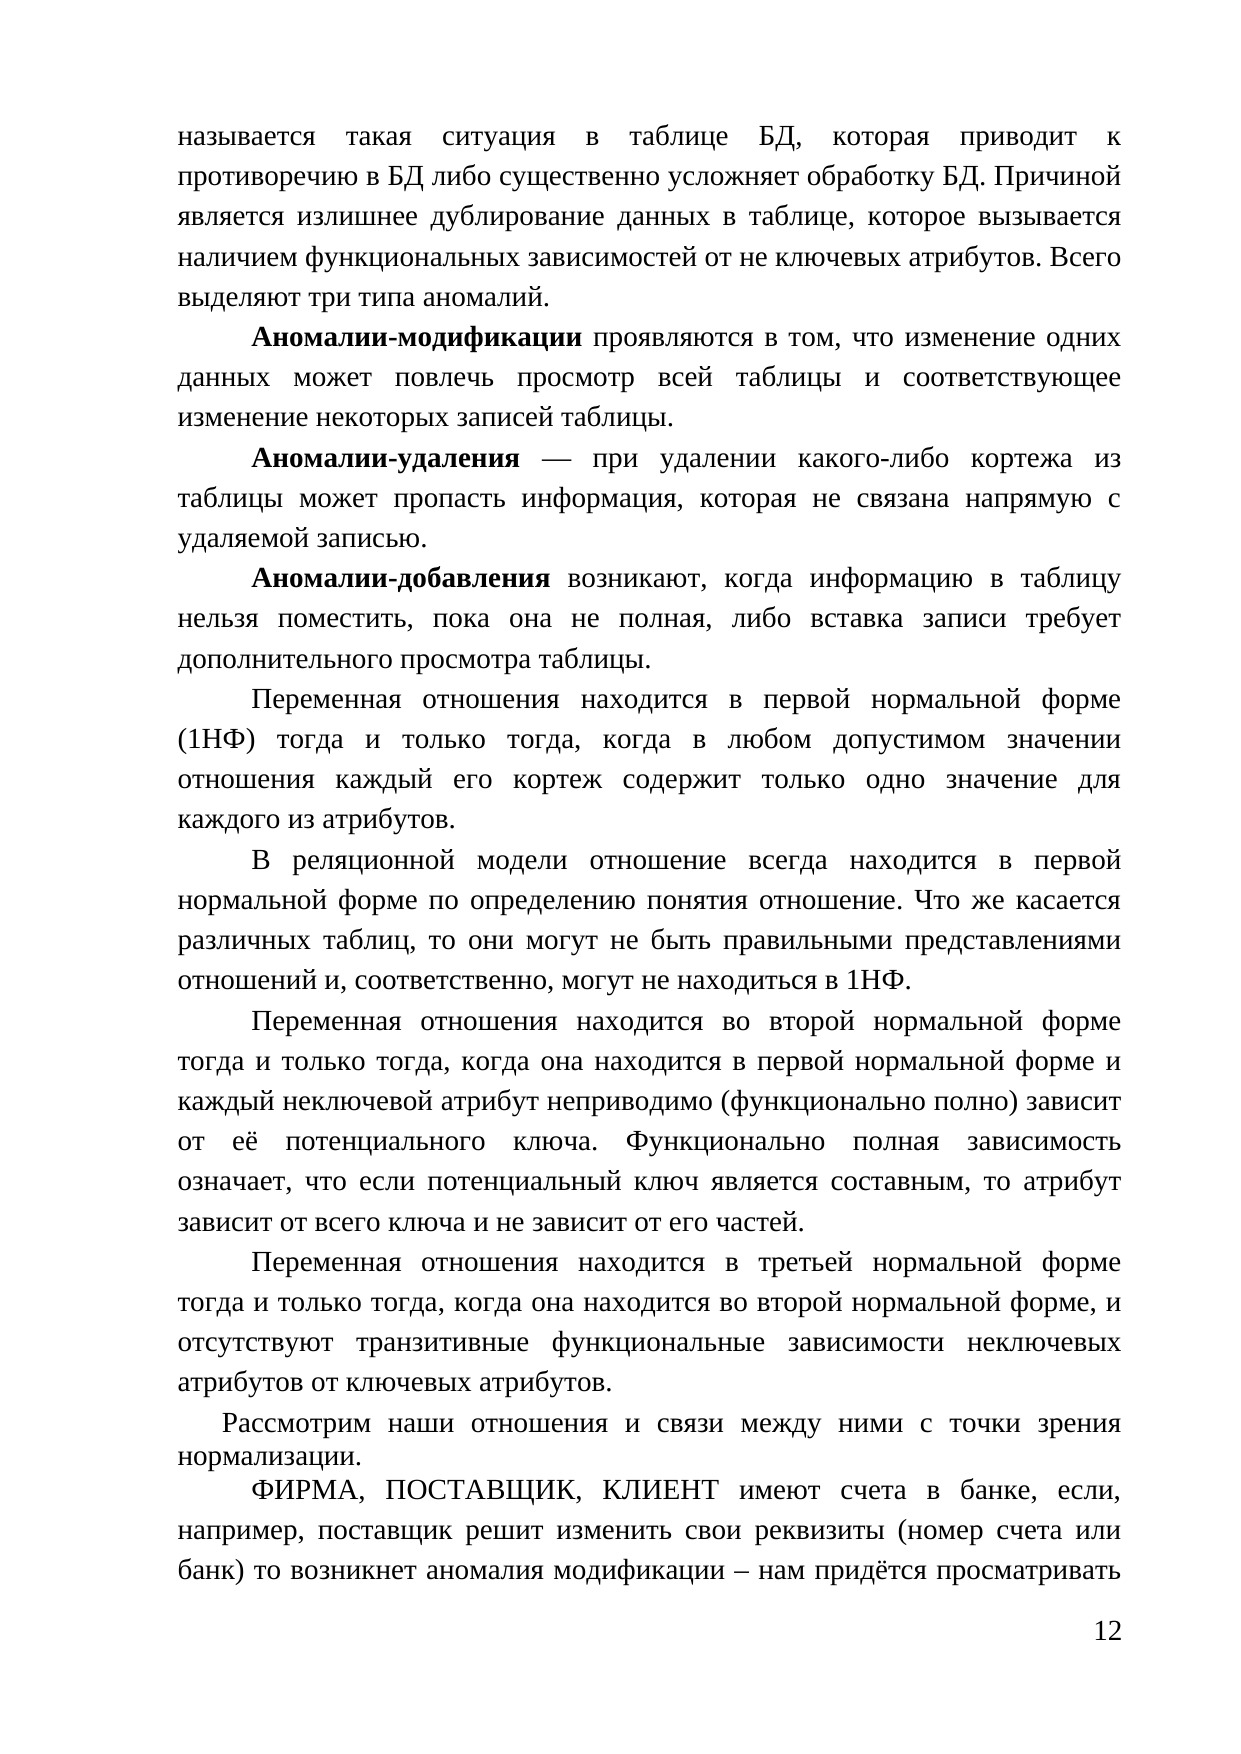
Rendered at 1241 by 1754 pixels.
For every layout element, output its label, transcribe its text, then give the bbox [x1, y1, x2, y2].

text Аномалии-удаления — при удалении какого-либо кортежа из таблицы может пропасть информация, которая не связана напрямую с удаляемой записью. [177, 440, 1122, 554]
text Переменная отношения находится в первой нормальной форме (1НФ) тогда и только тогда, когда в любом допустимом значении отношения каждый его кортеж содержит только одно значение для каждого из атрибутов. [177, 681, 1122, 835]
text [177, 1472, 1122, 1586]
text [177, 118, 1122, 312]
text Аномалии-модификации проявляются в том, что изменение одних данных может повлечь просмотр всей таблицы и соответствующее изменение некоторых записей таблицы. [177, 319, 1122, 433]
text В реляционной модели отношение всегда находится в первой нормальной форме по определению понятия отношение. Что же касается различных таблиц, то они могут не быть правильными представлениями отношений и, соответственно, могут не находиться в 1НФ. [177, 842, 1122, 996]
text Переменная отношения находится в третьей нормальной форме тогда и только тогда, когда она находится во второй нормальной форме, и отсутствуют транзитивные функциональные зависимости неключевых атрибутов от ключевых атрибутов. [177, 1244, 1122, 1398]
text Аномалии-добавления возникают, когда информацию в таблицу нельзя поместить, пока она не полная, либо вставка записи требует дополнительного просмотра таблицы. [177, 560, 1122, 674]
text Рассмотрим наши отношения и связи между ними с точки зрения нормализации. [177, 1405, 1122, 1472]
text Переменная отношения находится во второй нормальной форме тогда и только тогда, когда она находится в первой нормальной форме и каждый неключевой атрибут неприводимо (функционально полно) зависит от её потенциального ключа. Функционально полная зависимость означает, что если потенциальный ключ является составным, то атрибут зависит от всего ключа и не зависит от его частей. [177, 1003, 1122, 1237]
